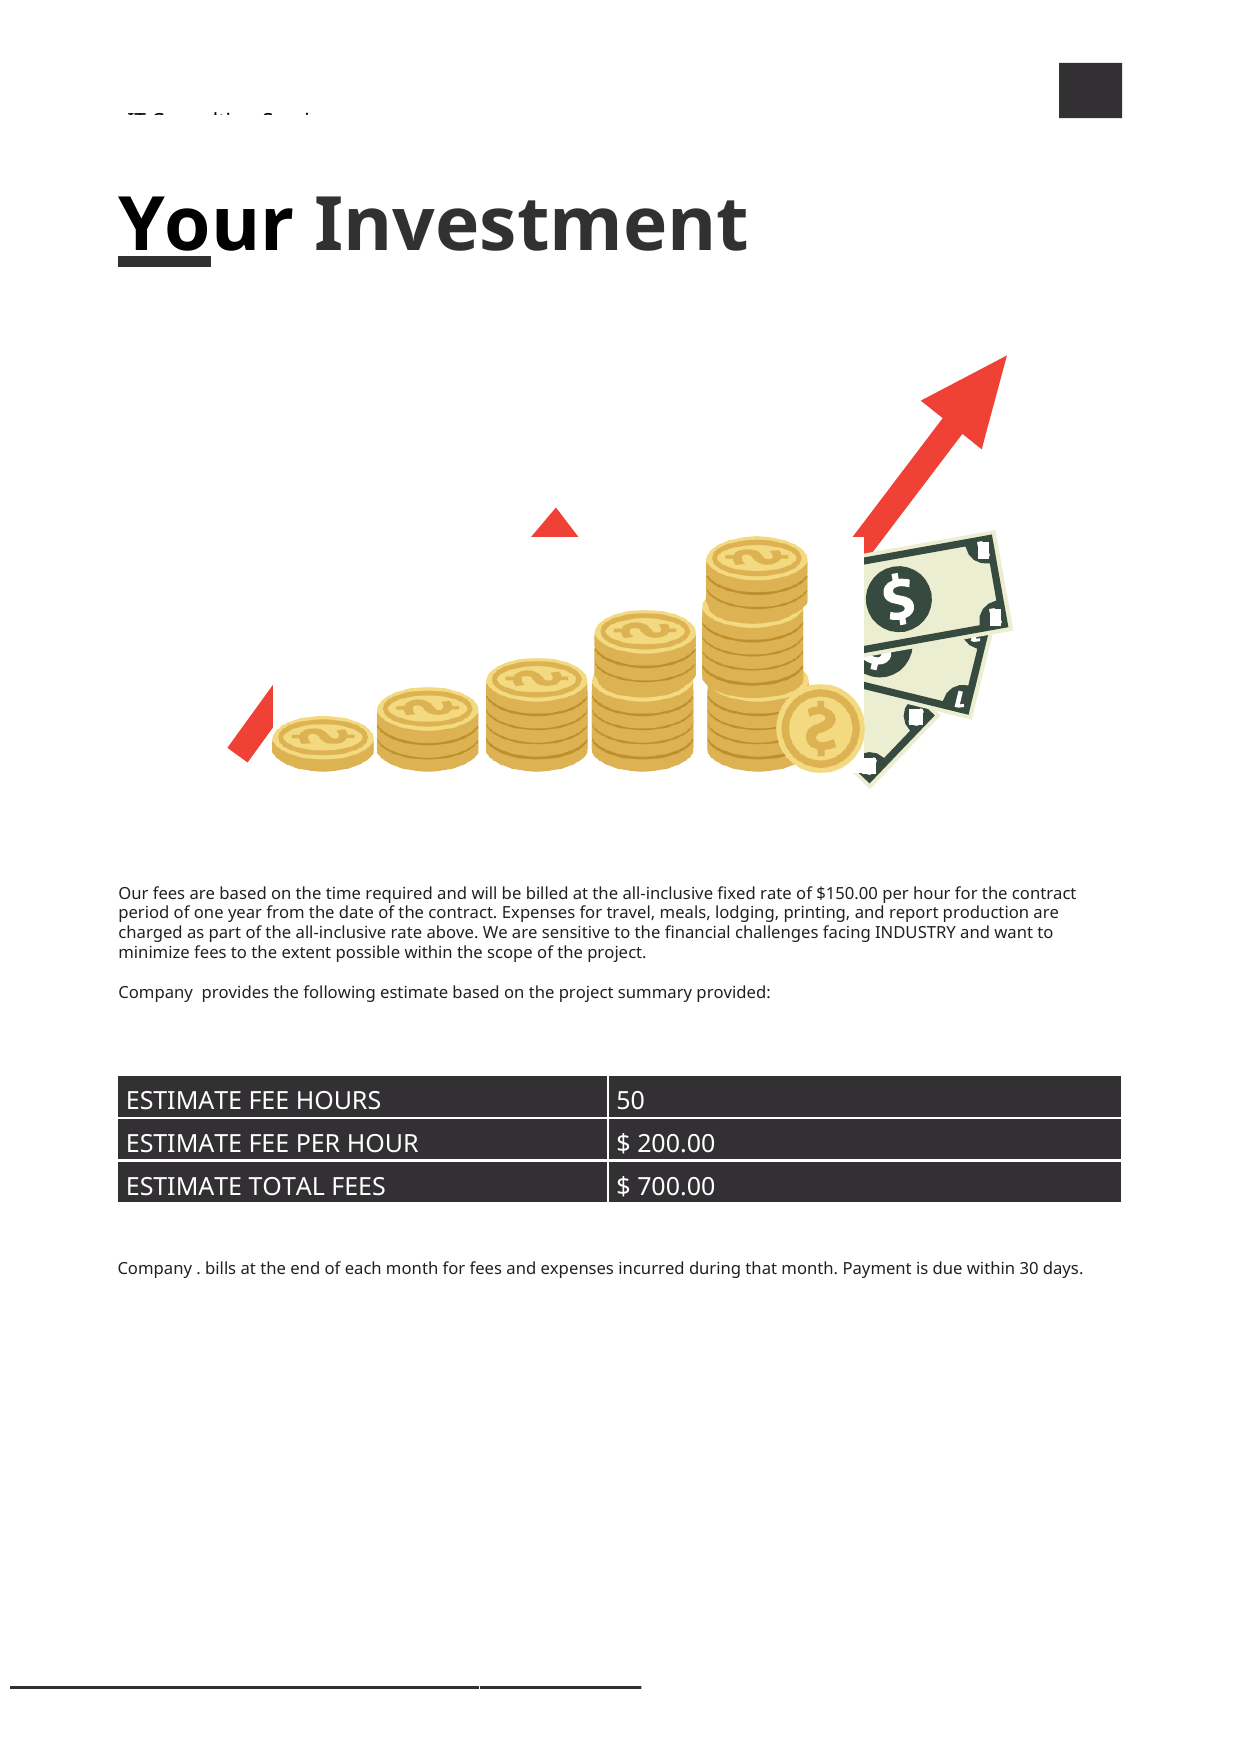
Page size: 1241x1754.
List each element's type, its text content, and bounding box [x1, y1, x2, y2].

text Our fees are based on the time required and will be billed at the all-inclusive fixed rate of $150.00 per hour for the contract period of one year from the date of the contract. Expenses for travel, meals, lodging, printing, and report production are charged as part of the all-inclusive rate above. We are sensitive to the financial challenges facing INDUSTRY and want to minimize fees to the extent possible within the scope of the project. [118, 884, 1117, 963]
picture [908, 708, 924, 726]
table_header ESTIMATE FEE HOURS [118, 1076, 607, 1117]
picture [989, 608, 1002, 626]
text Your Investment [118, 170, 1138, 272]
table_header 50 [609, 1076, 1121, 1117]
picture [272, 536, 877, 775]
picture [977, 541, 990, 559]
text Company . bills at the end of each month for fees and expenses incurred during that month. Payment is due within 30 days. [117, 1256, 1138, 1279]
table_cell $ 200.00 [609, 1119, 1121, 1159]
table_cell $ 700.00 [609, 1162, 1121, 1202]
table_cell ESTIMATE TOTAL FEES [118, 1162, 607, 1202]
table_cell ESTIMATE FEE PER HOUR [118, 1119, 607, 1159]
text Company provides the following estimate based on the project summary provided: [118, 980, 1138, 1003]
